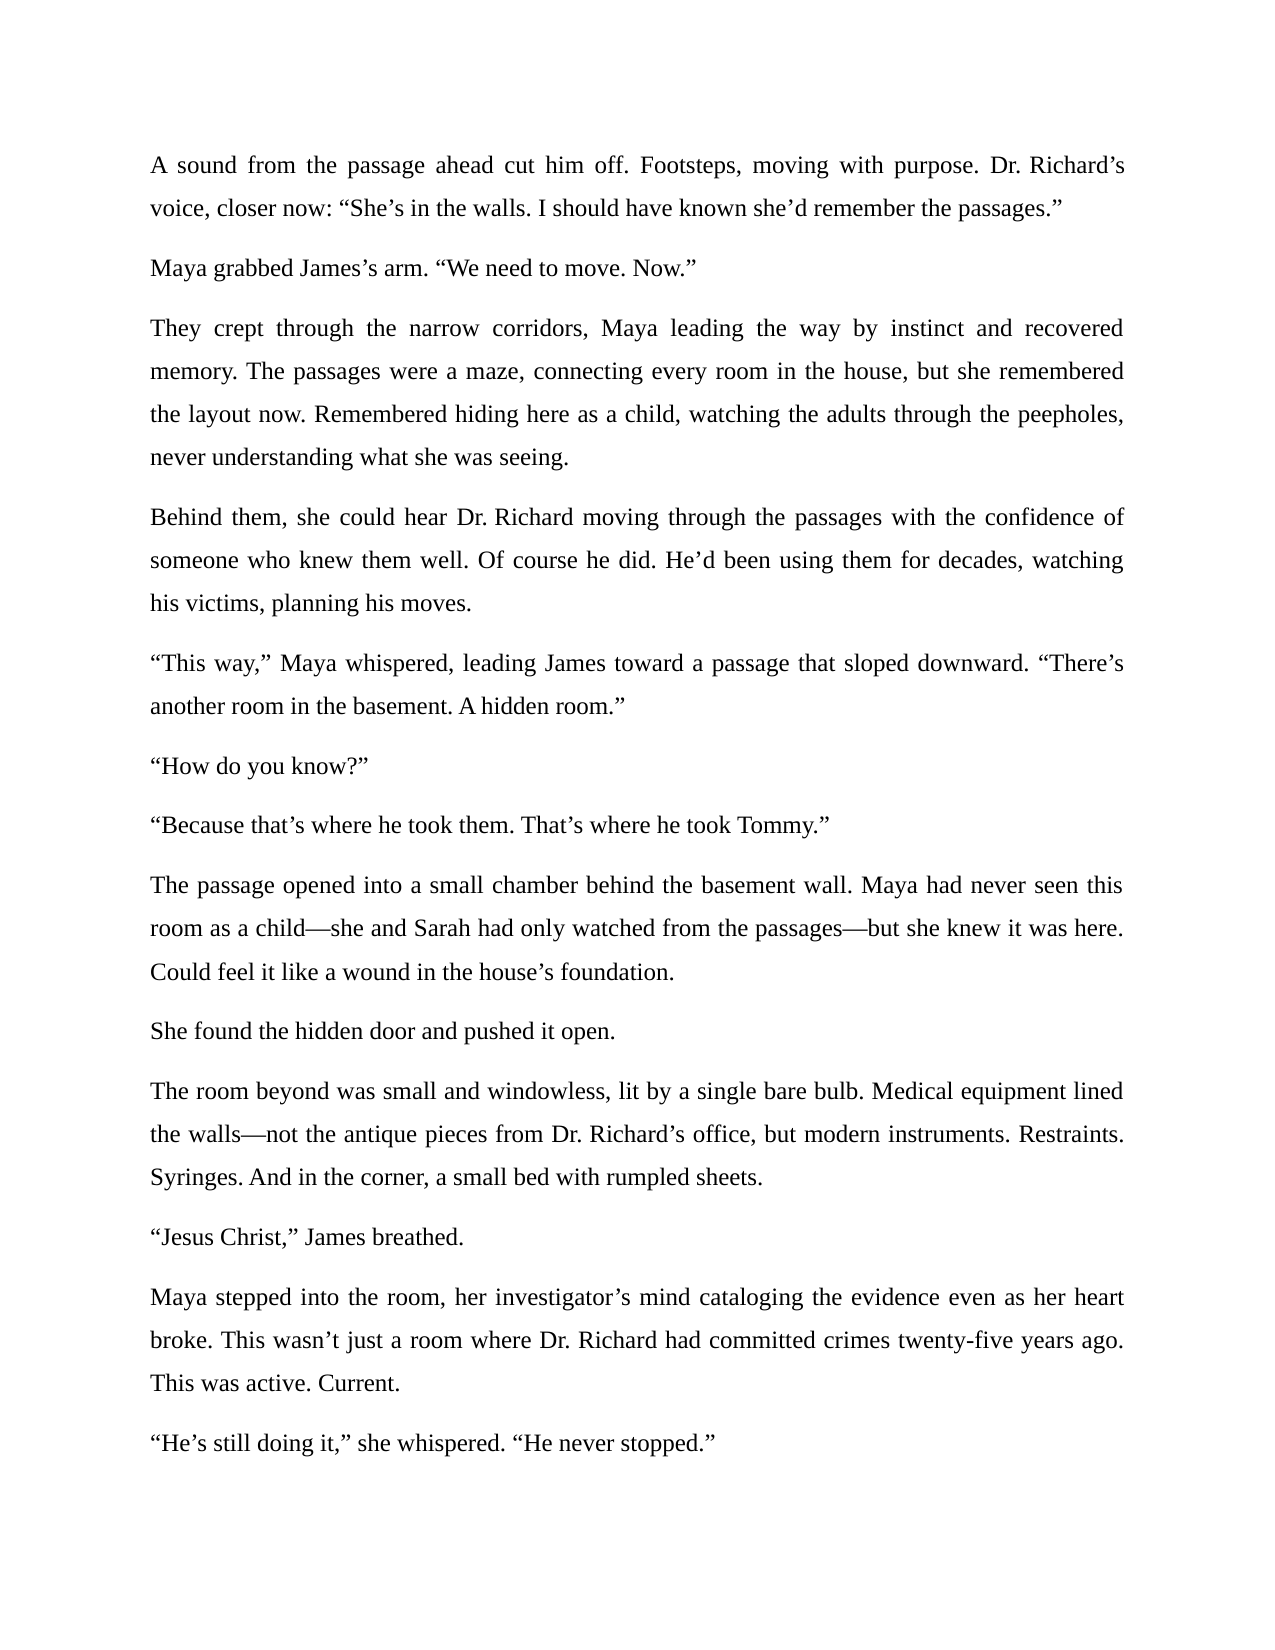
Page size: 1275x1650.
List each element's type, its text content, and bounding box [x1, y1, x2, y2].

text Maya grabbed James’s arm. “We need to move. Now.” [150, 253, 1125, 282]
text A sound from the passage ahead cut him off. Footsteps, moving with purpose. Dr. Richard’s voice, closer now: “She’s in the walls. I should have known she’d remember the passages.” [150, 150, 1125, 222]
text She found the hidden door and pushed it open. [150, 1016, 1125, 1045]
text “This way,” Maya whispered, leading James toward a passage that sloped downward. “There’s another room in the basement. A hidden room.” [150, 648, 1125, 720]
text They crept through the narrow corridors, Maya leading the way by instinct and recovered memory. The passages were a maze, connecting every room in the house, but she remembered the layout now. Remembered hiding here as a child, watching the adults through the peepholes, never understanding what she was seeing. [150, 313, 1125, 471]
text “He’s still doing it,” she whispered. “He never stopped.” [150, 1428, 1125, 1457]
text “Because that’s where he took them. That’s where he took Tommy.” [150, 811, 1125, 839]
text Behind them, she could hear Dr. Richard moving through the passages with the confidence of someone who knew them well. Of course he did. He’d been using them for decades, watching his victims, planning his moves. [150, 502, 1125, 617]
text “How do you know?” [150, 751, 1125, 779]
text “Jesus Christ,” James breathed. [150, 1222, 1125, 1251]
text Maya stepped into the room, her investigator’s mind cataloging the evidence even as her heart broke. This wasn’t just a room where Dr. Richard had committed crimes twenty-five years ago. This was active. Current. [150, 1282, 1125, 1397]
text The room beyond was small and windowless, lit by a single bare bulb. Medical equipment lined the walls—not the antique pieces from Dr. Richard’s office, but modern instruments. Restraints. Syringes. And in the corner, a small bed with rumpled sheets. [150, 1076, 1125, 1191]
text The passage opened into a small chamber behind the basement wall. Maya had never seen this room as a child—she and Sarah had only watched from the passages—but she knew it was here. Could feel it like a wound in the house’s foundation. [150, 870, 1125, 985]
